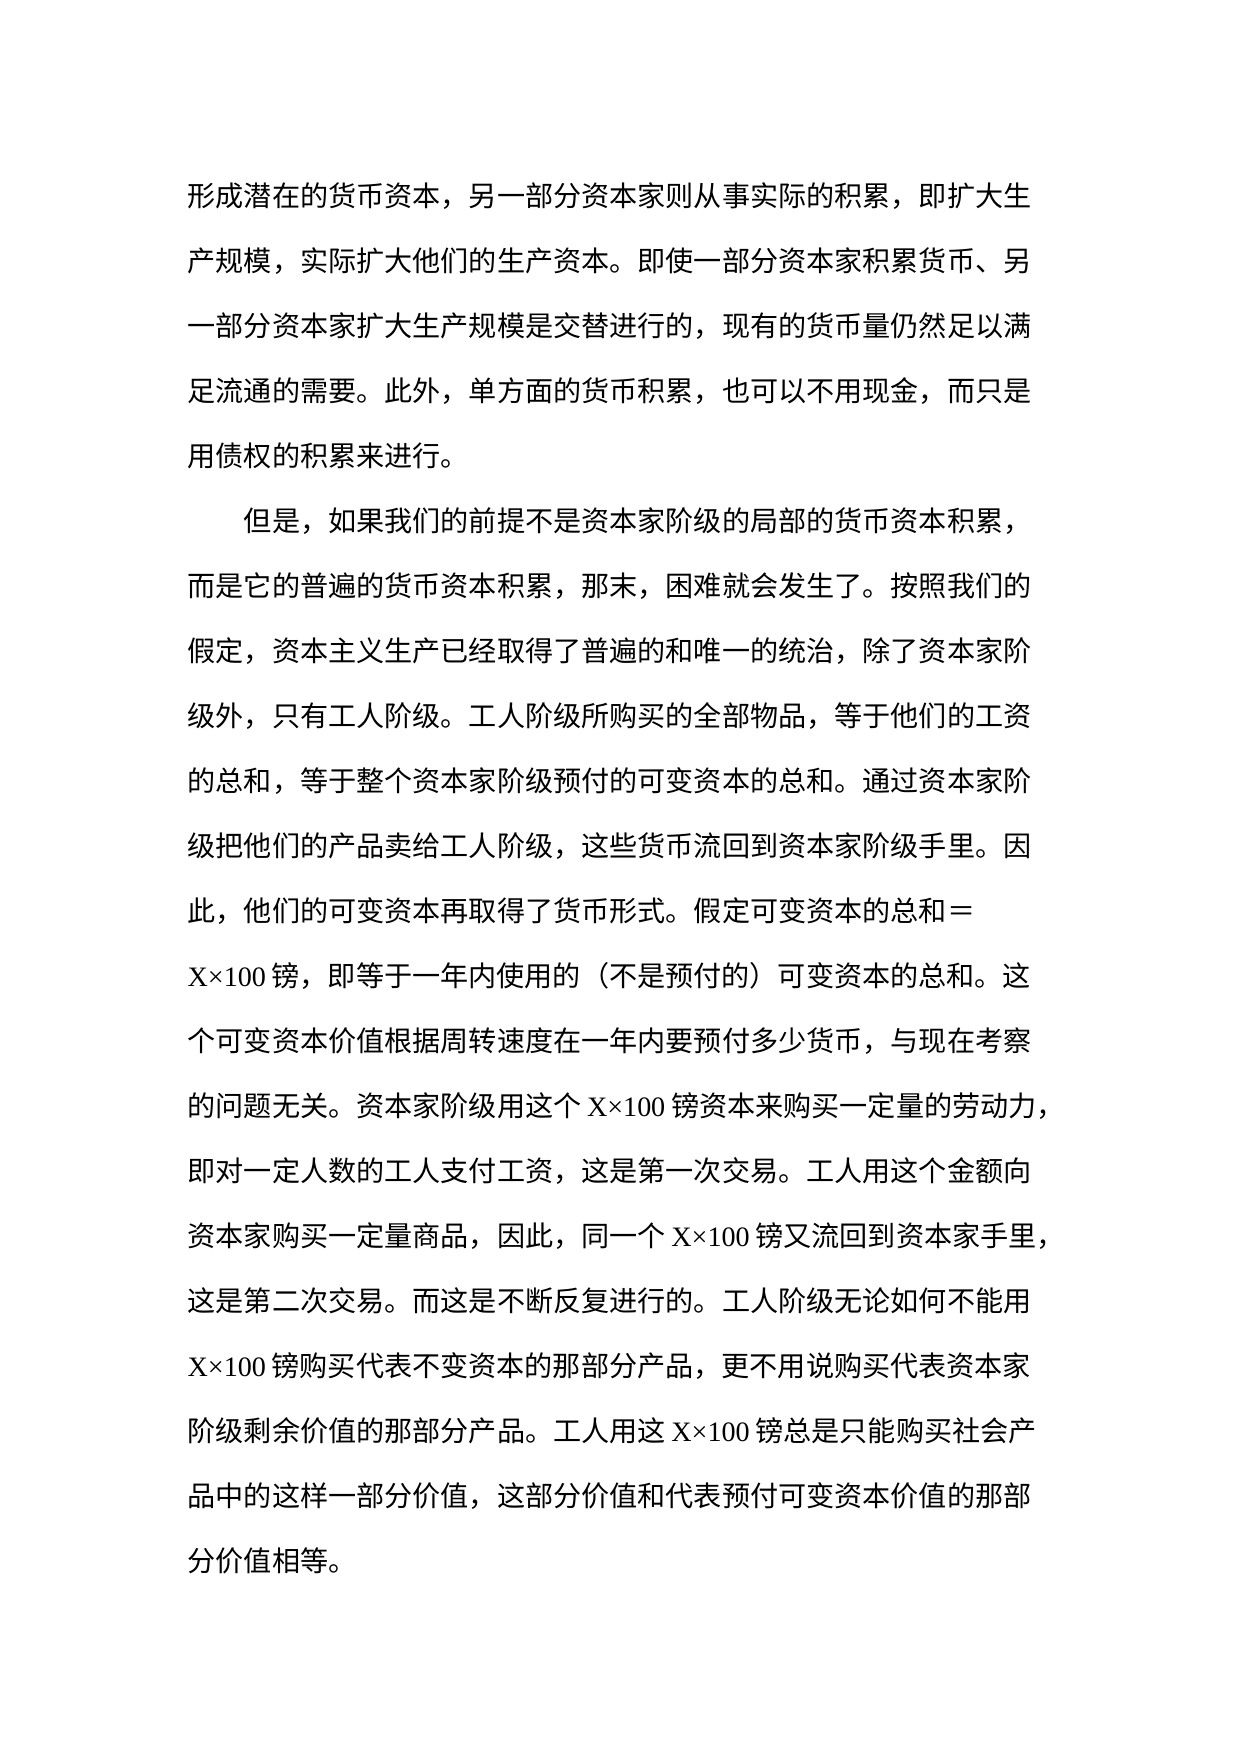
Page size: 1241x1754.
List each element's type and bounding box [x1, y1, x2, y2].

text [187, 162, 1053, 1592]
